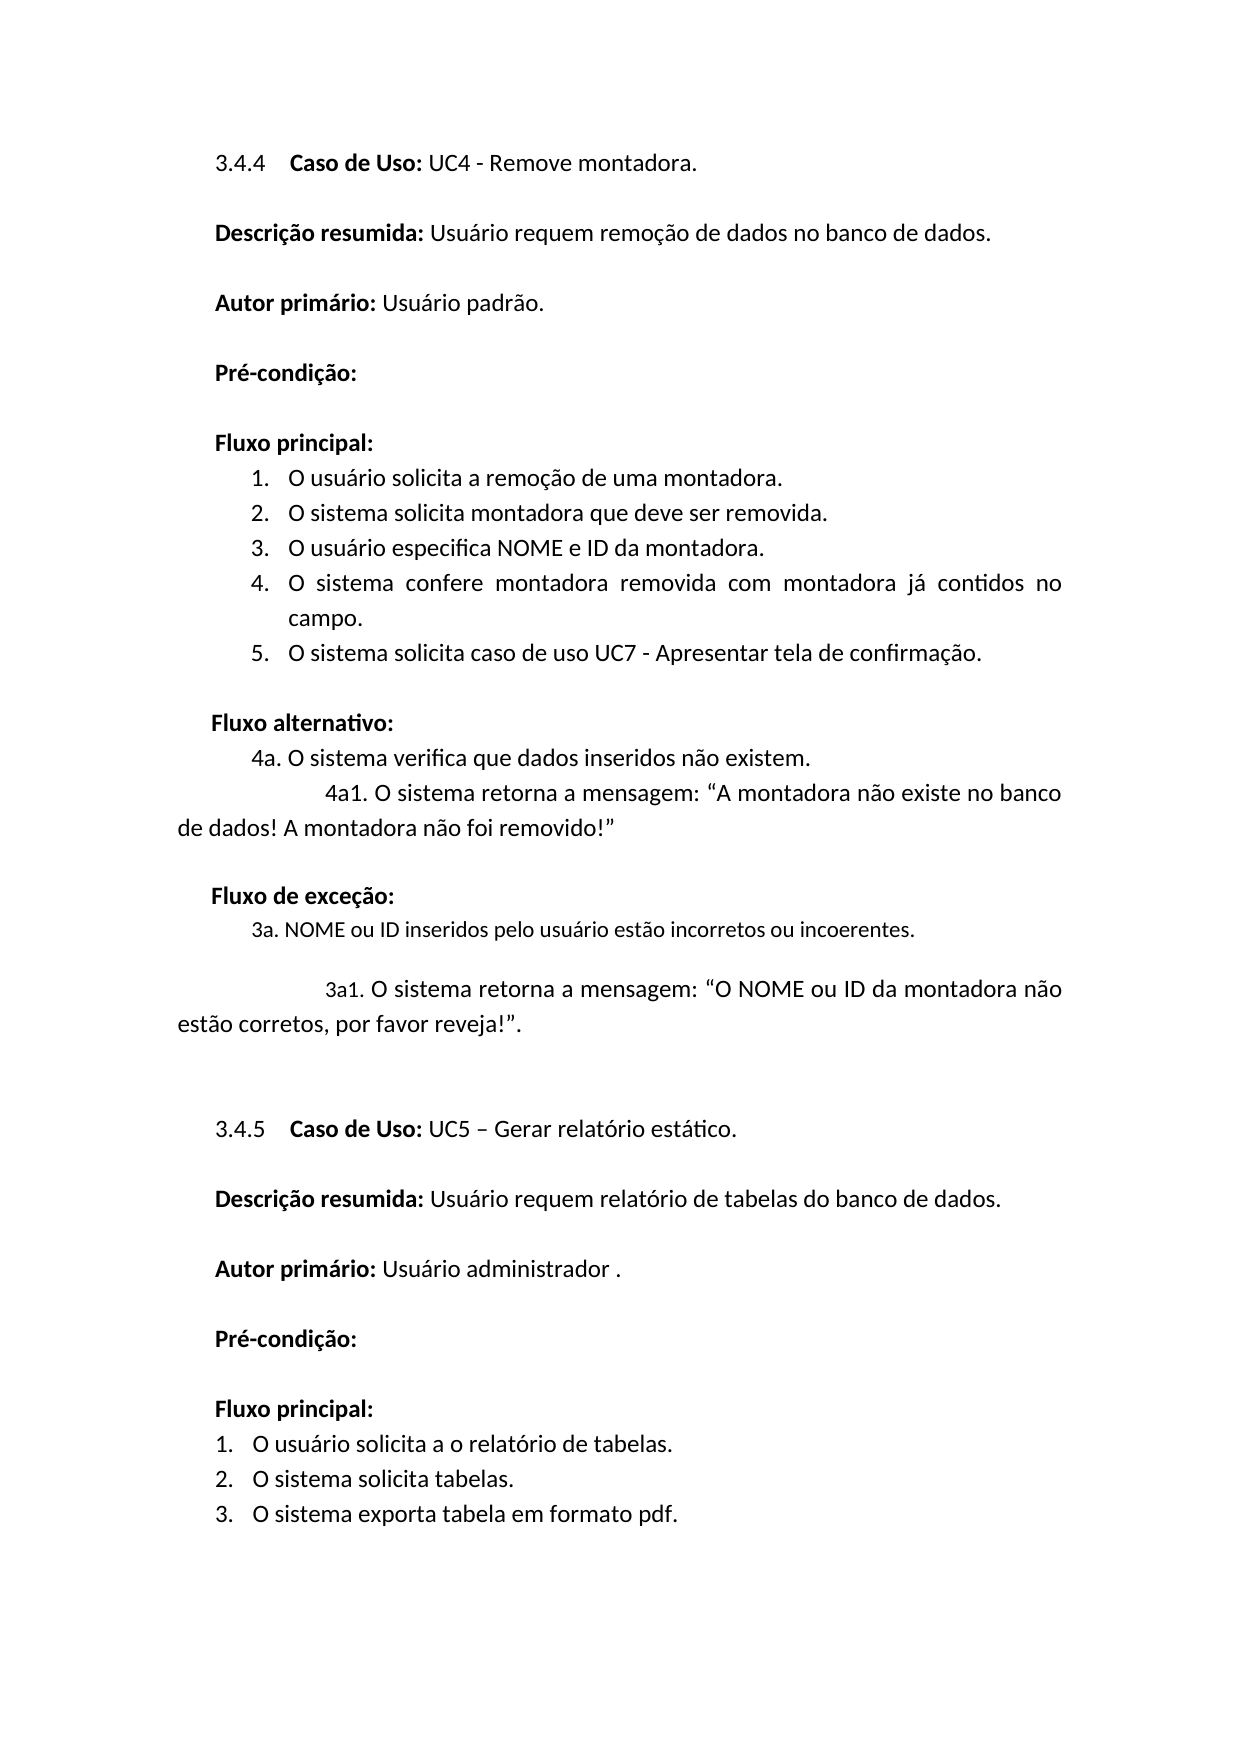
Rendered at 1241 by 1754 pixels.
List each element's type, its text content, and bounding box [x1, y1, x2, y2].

list O sistema exporta tabela em formato pdf. [215, 1498, 1063, 1529]
text 4a. O sistema verifica que dados inseridos não existem. [177, 743, 1063, 773]
list O sistema solicita montadora que deve ser removida. [251, 498, 1063, 528]
list O sistema confere montadora removida com montadora já contidos no campo. [251, 568, 1063, 633]
text Descrição resumida: Usuário requem remoção de dados no banco de dados. [215, 218, 1063, 248]
text 3a1. O sistema retorna a mensagem: “O NOME ou ID da montadora não estão corretos, por favor reveja!”. [177, 973, 1063, 1039]
text 4a1. O sistema retorna a mensagem: “A montadora não existe no banco de dados! A montadora não foi removido!” [177, 778, 1063, 843]
list O usuário solicita a remoção de uma montadora. [251, 463, 1063, 493]
text Fluxo principal: [215, 428, 1063, 458]
text Autor primário: Usuário padrão. [215, 288, 1063, 318]
list O usuário especifica NOME e ID da montadora. [251, 533, 1063, 563]
text Pré-condição: [215, 1323, 1063, 1354]
text 3a. NOME ou ID inseridos pelo usuário estão incorretos ou incoerentes. [177, 915, 1063, 943]
text Fluxo de exceção: [177, 880, 1063, 910]
text Autor primário: Usuário administrador . [215, 1253, 1063, 1284]
list Caso de Uso: UC5 – Gerar relatório estático. [215, 1113, 1063, 1144]
list O sistema solicita caso de uso UC7 - Apresentar tela de confirmação. [251, 638, 1063, 668]
list O usuário solicita a o relatório de tabelas. [215, 1428, 1063, 1459]
list O sistema solicita tabelas. [215, 1463, 1063, 1494]
text Descrição resumida: Usuário requem relatório de tabelas do banco de dados. [215, 1183, 1063, 1214]
text Fluxo principal: [215, 1393, 1063, 1424]
text Pré-condição: [215, 358, 1063, 388]
list Caso de Uso: UC4 - Remove montadora. [215, 148, 1063, 178]
text Fluxo alternativo: [177, 708, 1063, 738]
